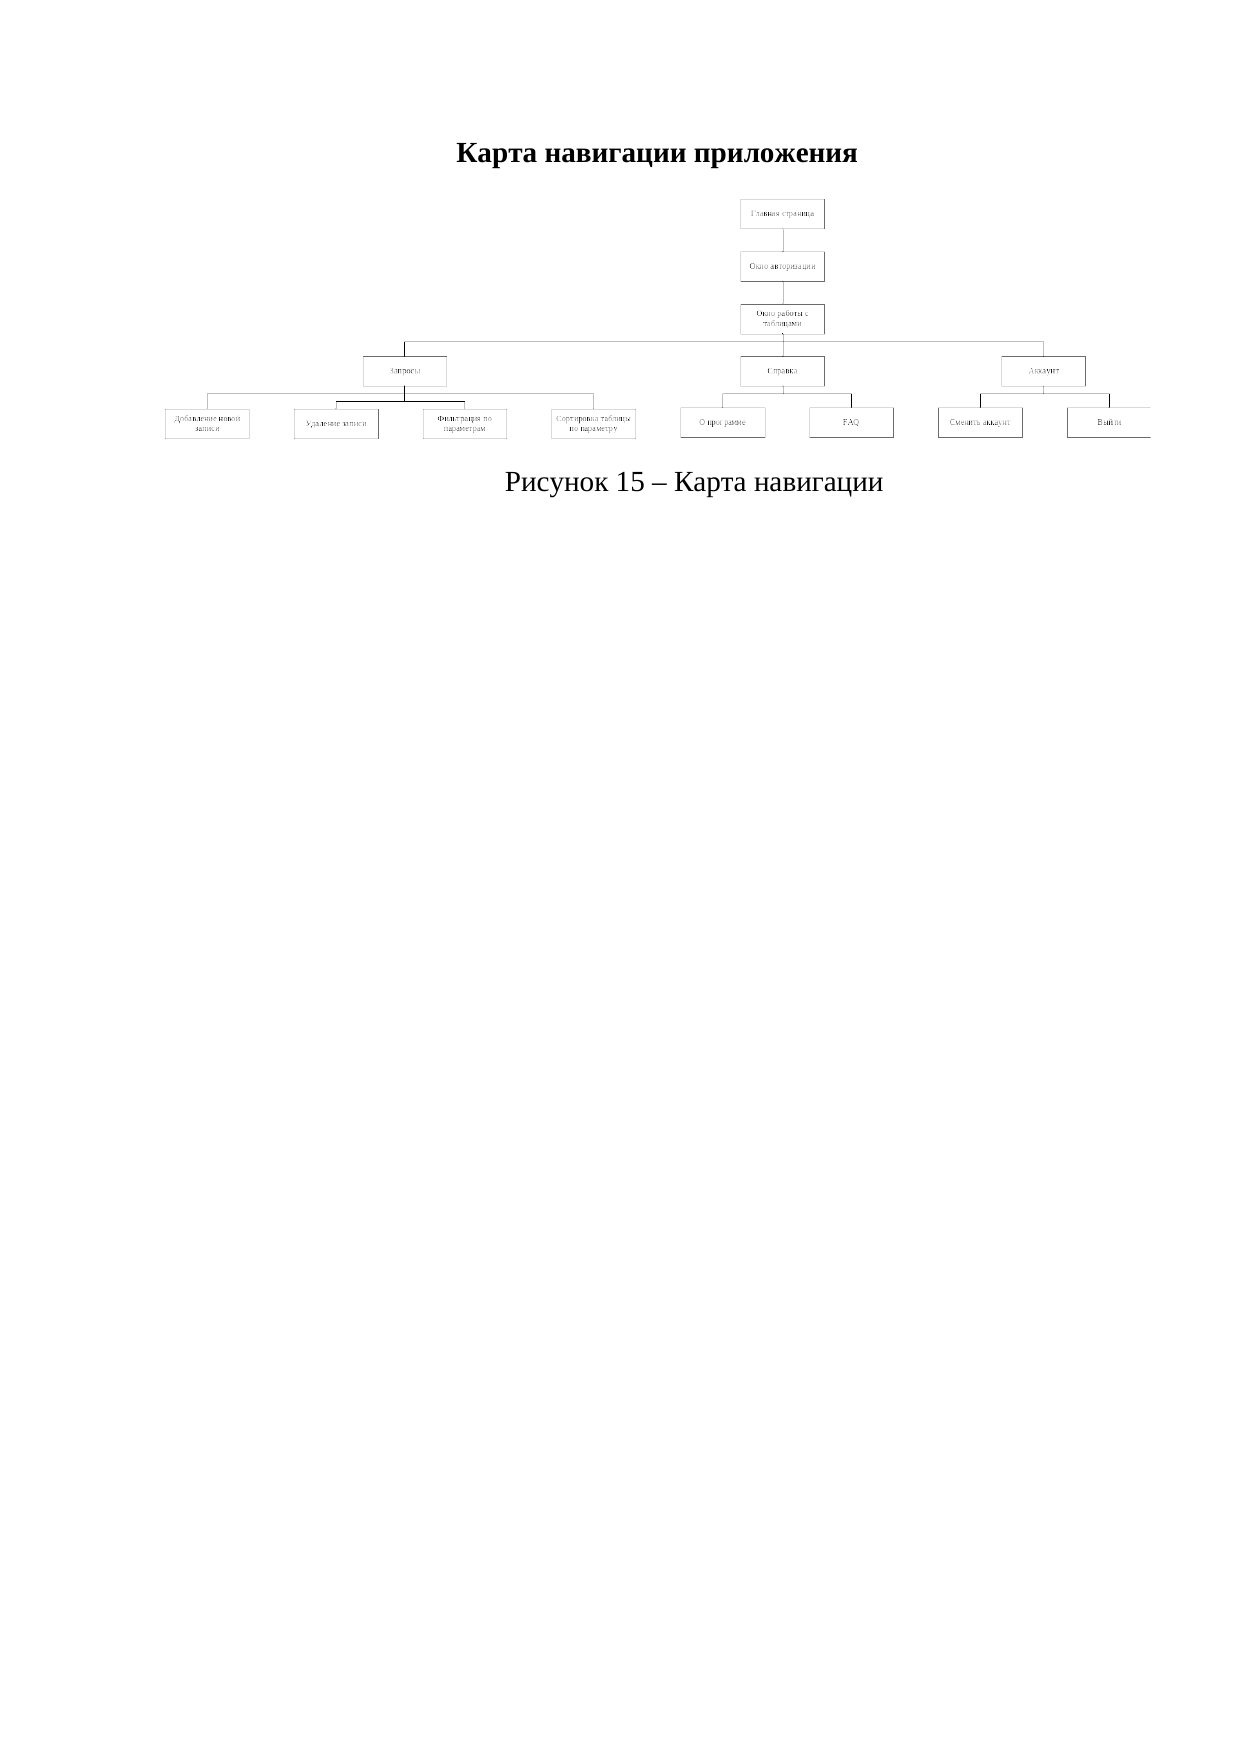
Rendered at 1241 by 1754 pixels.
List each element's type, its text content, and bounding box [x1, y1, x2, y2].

subtitle Карта навигации приложения [162, 135, 1152, 168]
text Рисунок 15 – Карта навигации [162, 464, 1152, 498]
